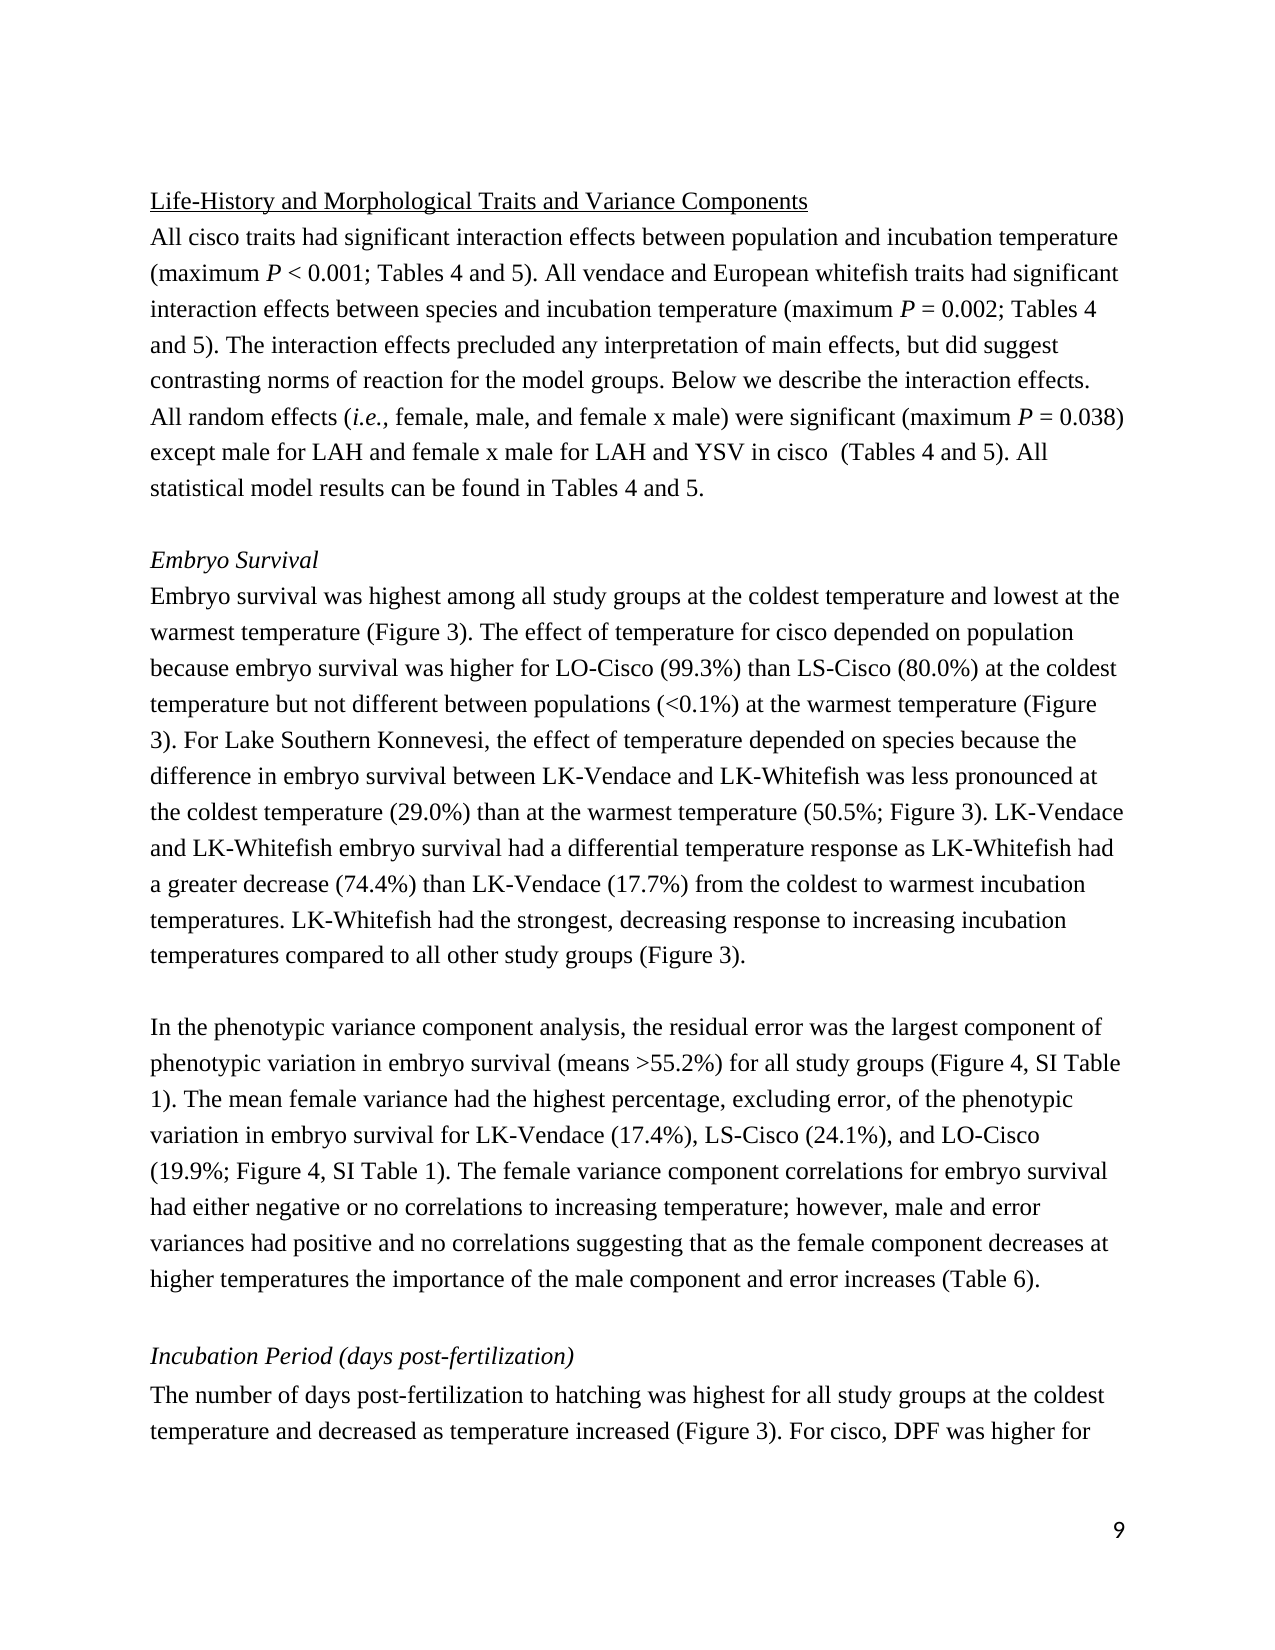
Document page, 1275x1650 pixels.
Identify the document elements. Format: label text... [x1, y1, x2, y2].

subtitle Life-History and Morphological Traits and Variance Components [150, 186, 1125, 215]
text Embryo survival was highest among all study groups at the coldest temperature and lowest at the warmest temperature (Figure 3). The effect of temperature for cisco depended on population because embryo survival was higher for LO-Cisco (99.3%) than LS-Cisco (80.0%) at the coldest temperature but not different between populations (<0.1%) at the warmest temperature (Figure 3). For Lake Southern Konnevesi, the effect of temperature depended on species because the difference in embryo survival between LK-Vendace and LK-Whitefish was less pronounced at the coldest temperature (29.0%) than at the warmest temperature (50.5%; Figure 3). LK-Vendace and LK-Whitefish embryo survival had a differential temperature response as LK-Whitefish had a greater decrease (74.4%) than LK-Vendace (17.7%) from the coldest to warmest incubation temperatures. LK-Whitefish had the strongest, decreasing response to increasing incubation temperatures compared to all other study groups (Figure 3). [150, 581, 1125, 969]
text All cisco traits had significant interaction effects between population and incubation temperature (maximum P < 0.001; Tables 4 and 5). All vendace and European whitefish traits had significant interaction effects between species and incubation temperature (maximum P = 0.002; Tables 4 and 5). The interaction effects precluded any interpretation of main effects, but did suggest contrasting norms of reaction for the model groups. Below we describe the interaction effects. All random effects (i.e., female, male, and female x male) were significant (maximum P = 0.038) except male for LAH and female x male for LAH and YSV in cisco (Tables 4 and 5). All statistical model results can be found in Tables 4 and 5. [150, 222, 1125, 502]
text In the phenotypic variance component analysis, the residual error was the largest component of phenotypic variation in embryo survival (means >55.2%) for all study groups (Figure 4, SI Table 1). The mean female variance had the highest percentage, excluding error, of the phenotypic variation in embryo survival for LK-Vendace (17.4%), LS-Cisco (24.1%), and LO-Cisco (19.9%; Figure 4, SI Table 1). The female variance component correlations for embryo survival had either negative or no correlations to increasing temperature; however, male and error variances had positive and no correlations suggesting that as the female component decreases at higher temperatures the importance of the male component and error increases (Table 6). [150, 1012, 1125, 1293]
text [150, 1380, 1125, 1445]
subtitle Incubation Period (days post-fertilization) [150, 1336, 1125, 1372]
subtitle Embryo Survival [150, 545, 1125, 574]
